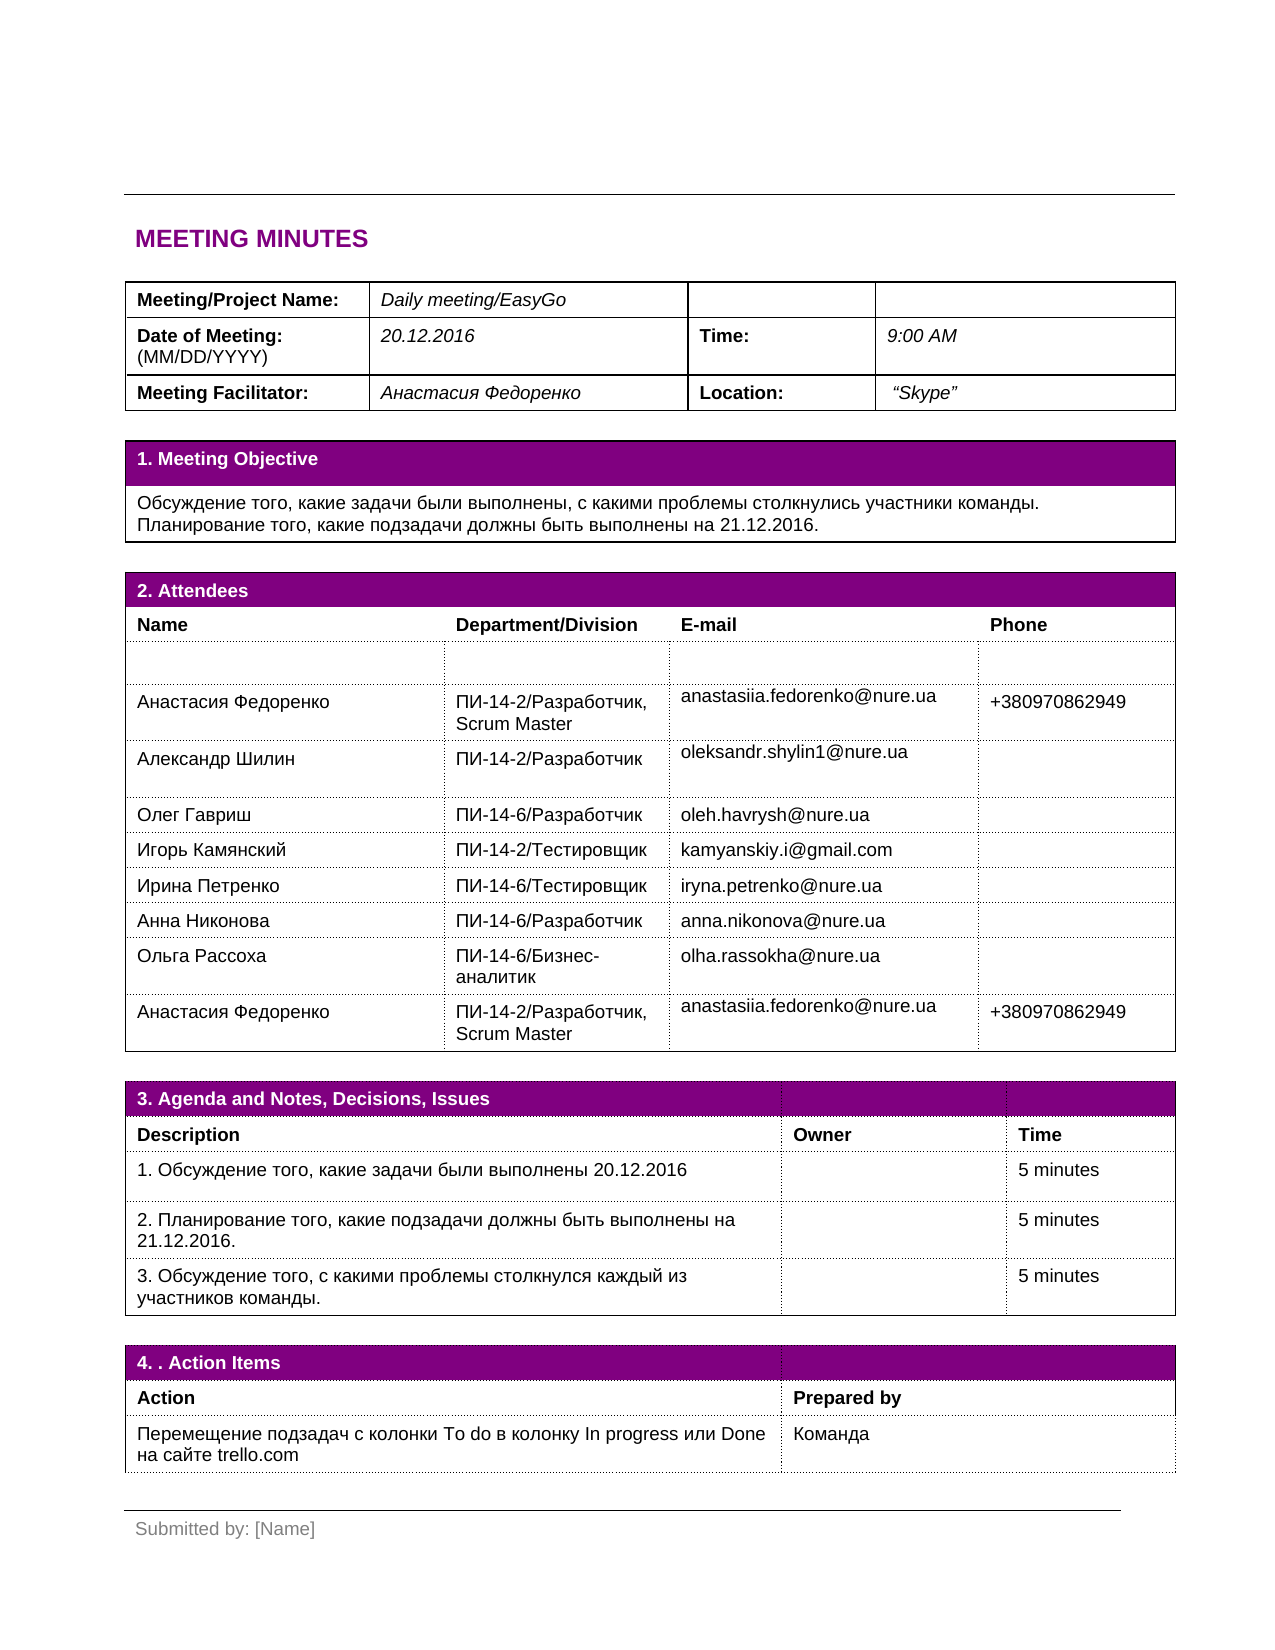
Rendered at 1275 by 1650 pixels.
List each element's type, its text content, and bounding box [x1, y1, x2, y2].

table_cell Перемещение подзадач с колонки To do в колонку In progress или Done на сайте trello.com [126, 1415, 782, 1472]
table_header [782, 1345, 1175, 1380]
table_cell kamyanskiy.i@gmail.com [669, 832, 979, 867]
table_cell Ирина Петренко [126, 867, 444, 902]
table_cell 2. Планирование того, какие подзадачи должны быть выполнены на 21.12.2016. [126, 1201, 782, 1258]
table_cell olha.rassokha@nure.ua [669, 937, 979, 994]
table_cell anna.nikonova@nure.ua [669, 902, 979, 937]
table_cell Анастасия Федоренко [126, 994, 444, 1051]
table_header 2. Attendees [126, 573, 444, 607]
table_cell 5 minutes [1007, 1151, 1175, 1201]
table_cell [669, 641, 979, 683]
table_cell Prepared by [782, 1380, 1175, 1415]
table_cell Owner [782, 1116, 1007, 1151]
table_cell [979, 867, 1175, 902]
table_cell Анастасия Федоренко [126, 684, 444, 740]
table_cell Description [126, 1116, 782, 1151]
table_cell Александр Шилин [126, 740, 444, 797]
table_cell “Skype” [876, 376, 1175, 410]
table_cell 5 minutes [1007, 1201, 1175, 1258]
table_cell 3. Обсуждение того, с какими проблемы столкнулся каждый из участников команды. [126, 1258, 782, 1314]
table_cell Олег Гавриш [126, 797, 444, 832]
table_cell E-mail [669, 607, 979, 641]
table_cell Phone [979, 607, 1175, 641]
table_cell [979, 797, 1175, 832]
table_cell 5 minutes [1007, 1258, 1175, 1314]
table_cell +380970862949 [979, 994, 1175, 1051]
table_cell [782, 1151, 1007, 1201]
table_cell Meeting Facilitator: [126, 375, 369, 410]
table_cell oleksandr.shylin1@nure.ua [669, 740, 979, 797]
subtitle MEETING MINUTES [135, 224, 1140, 252]
table_cell Action [126, 1380, 782, 1415]
table_header [782, 1081, 1007, 1116]
table_cell ПИ-14-6/Тестировщик [444, 867, 669, 902]
table_header 1. Meeting Objective [126, 442, 1175, 486]
table_header Meeting/Project Name: [126, 283, 369, 317]
table_cell anastasiia.fedorenko@nure.ua [669, 684, 979, 740]
table_cell anastasiia.fedorenko@nure.ua [669, 994, 979, 1051]
table_cell Location: [689, 376, 875, 410]
table_header [979, 573, 1175, 607]
table_cell Time [1007, 1116, 1175, 1151]
table_cell Команда [782, 1415, 1176, 1472]
table_header 3. Agenda and Notes, Decisions, Issues [126, 1081, 782, 1116]
table_cell [782, 1258, 1007, 1314]
table_header [689, 283, 875, 317]
table_cell ПИ-14-6/Разработчик [444, 797, 669, 832]
table_cell [444, 641, 669, 683]
table_cell 9:00 AM [876, 318, 1175, 374]
table_header [1007, 1081, 1175, 1116]
table_cell [979, 937, 1175, 994]
table_cell Name [126, 607, 444, 641]
table_cell ПИ-14-2/Разработчик [444, 740, 669, 797]
table_cell ПИ-14-2/Разработчик, Scrum Master [444, 994, 669, 1051]
table_cell [126, 641, 444, 683]
table_cell ПИ-14-6/Бизнес-аналитик [444, 937, 669, 994]
table_cell iryna.petrenko@nure.ua [669, 867, 979, 902]
table_cell [979, 740, 1175, 797]
table_cell Игорь Камянский [126, 832, 444, 867]
table_cell Обсуждение того, какие задачи были выполнены, с какими проблемы столкнулись участники команды. Планирование того, какие подзадачи должны быть выполнены на 21.12.2016. [126, 486, 1175, 541]
table_cell Date of Meeting: (MM/DD/YYYY) [126, 318, 369, 374]
table_header [876, 283, 1175, 317]
table_cell Анастасия Федоренко [370, 376, 687, 410]
table_cell 1. Обсуждение того, какие задачи были выполнены 20.12.2016 [126, 1151, 782, 1201]
table_cell [979, 902, 1175, 937]
table_cell Time: [689, 318, 875, 374]
table_cell 20.12.2016 [370, 318, 687, 374]
table_header 4. . Action Items [126, 1345, 782, 1380]
table_cell [979, 641, 1175, 683]
table_header [444, 573, 669, 607]
table_header Daily meeting/EasyGo [370, 283, 687, 317]
table_cell +380970862949 [979, 684, 1175, 740]
table_cell ПИ-14-2/Тестировщик [444, 832, 669, 867]
table_cell oleh.havrysh@nure.ua [669, 797, 979, 832]
table_cell [782, 1201, 1007, 1258]
table_cell Анна Никонова [126, 902, 444, 937]
table_cell [979, 832, 1175, 867]
table_cell Department/Division [444, 607, 669, 641]
table_cell Ольга Рассоха [126, 937, 444, 994]
table_cell ПИ-14-2/Разработчик, Scrum Master [444, 684, 669, 740]
table_header [669, 573, 979, 607]
table_cell ПИ-14-6/Разработчик [444, 902, 669, 937]
